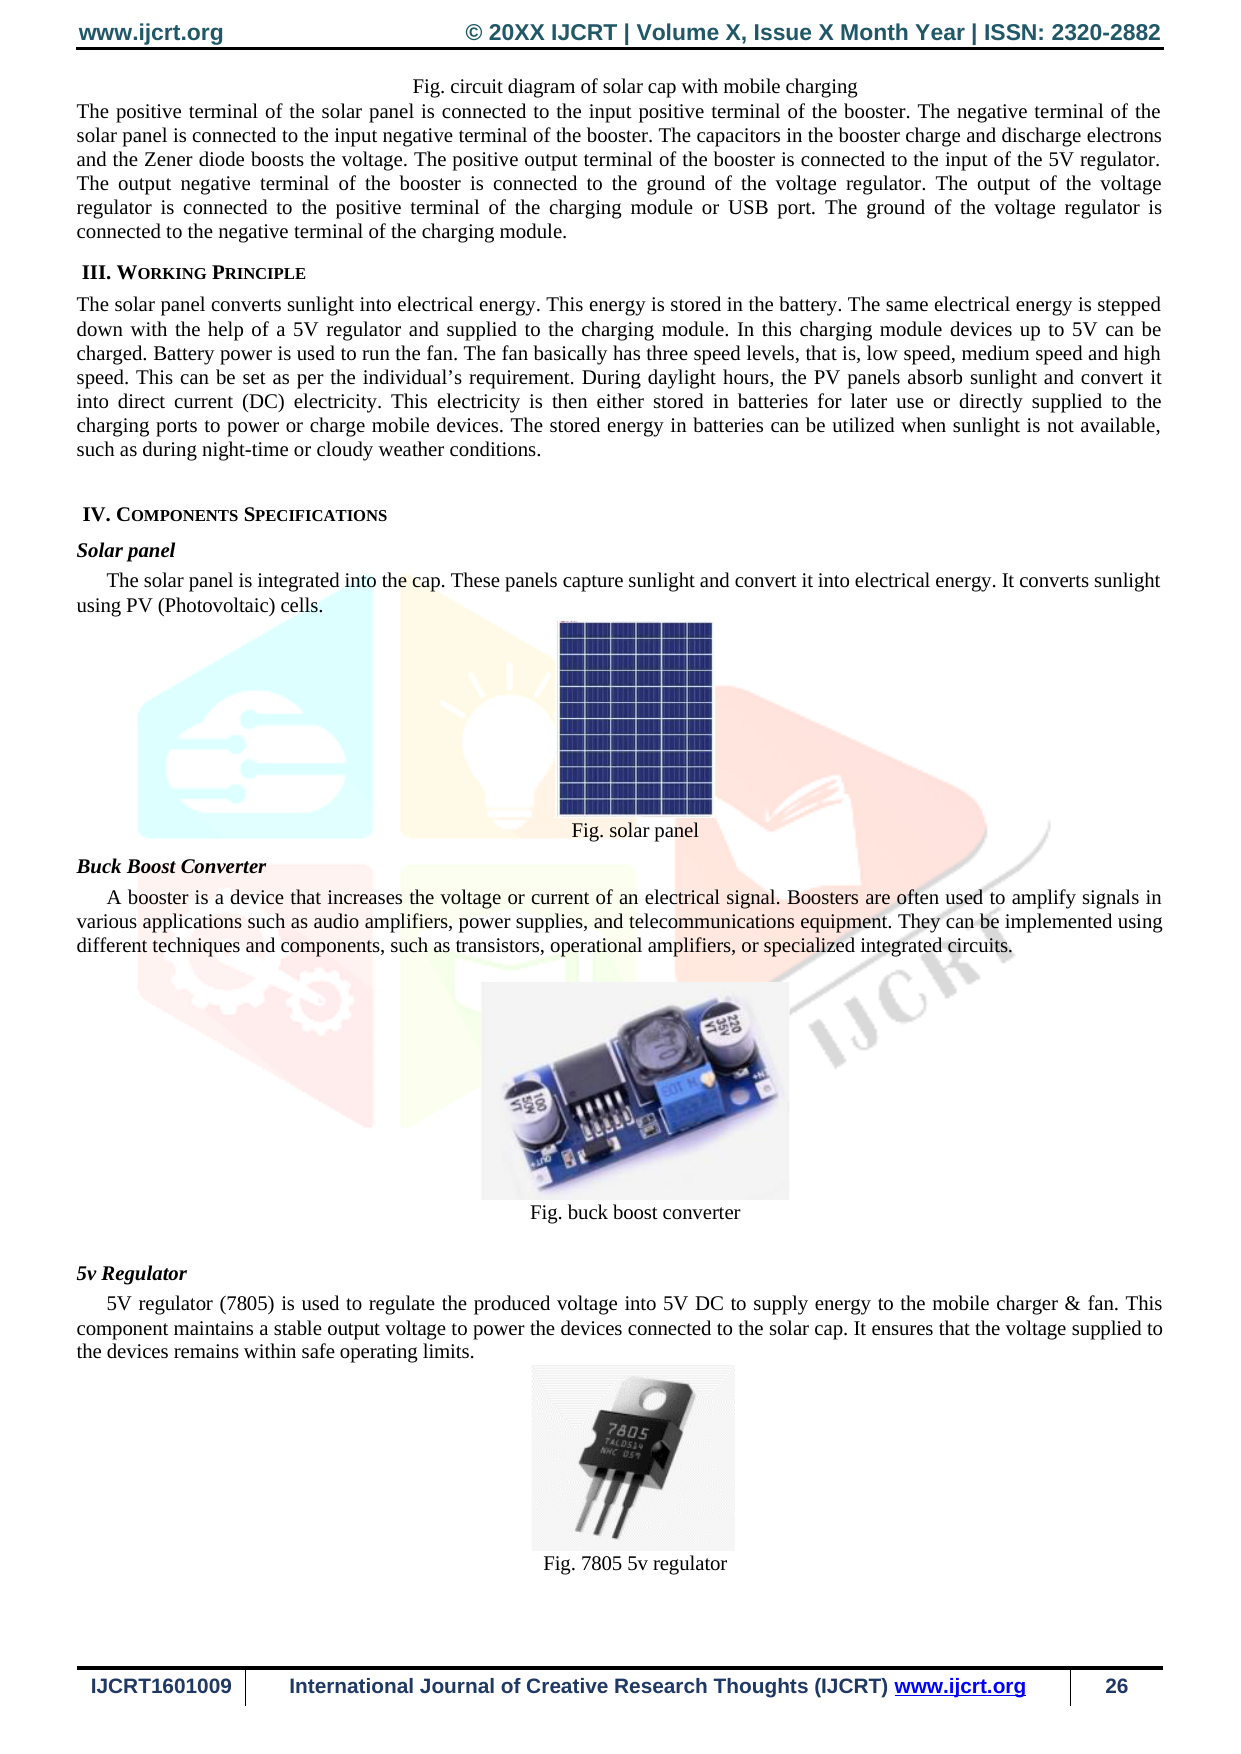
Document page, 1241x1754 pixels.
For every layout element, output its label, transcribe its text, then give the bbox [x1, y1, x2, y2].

text Fig. circuit diagram of solar cap with mobile charging [76, 74, 1164, 98]
text Fig. 7805 5v regulator [76, 1551, 1164, 1575]
text The solar panel converts sunlight into electrical energy. This energy is stored in the battery. The same electrical energy is stepped down with the help of a 5V regulator and supplied to the charging module. In this charging module devices up to 5V can be charged. Battery power is used to run the fan. The fan basically has three speed levels, that is, low speed, medium speed and high speed. This can be set as per the individual’s requirement. During daylight hours, the PV panels absorb sunlight and convert it into direct current (DC) electricity. This electricity is then either stored in batteries for later use or directly supplied to the charging ports to power or charge mobile devices. The stored energy in batteries can be utilized when sunlight is not available, such as during night-time or cloudy weather conditions. [76, 292, 1164, 461]
subtitle Solar panel [76, 538, 1164, 562]
subtitle 5v Regulator [76, 1261, 1164, 1285]
text Fig. buck boost converter [76, 1200, 1164, 1224]
text Fig. solar panel [76, 818, 1164, 842]
subtitle Components Specifications [76, 502, 1164, 526]
text The positive terminal of the solar panel is connected to the input positive terminal of the booster. The negative terminal of the solar panel is connected to the input negative terminal of the booster. The capacitors in the booster charge and discharge electrons and the Zener diode boosts the voltage. The positive output terminal of the booster is connected to the input of the 5V regulator. The output negative terminal of the booster is connected to the ground of the voltage regulator. The output of the voltage regulator is connected to the positive terminal of the charging module or USB port. The ground of the voltage regulator is connected to the negative terminal of the charging module. [76, 99, 1164, 243]
subtitle Working Principle [76, 260, 1164, 284]
text 5V regulator (7805) is used to regulate the produced voltage into 5V DC to supply energy to the mobile charger & fan. This component maintains a stable output voltage to power the devices connected to the solar cap. It ensures that the voltage supplied to the devices remains within safe operating limits. [76, 1291, 1164, 1363]
text A booster is a device that increases the voltage or current of an electrical signal. Boosters are often used to amplify signals in various applications such as audio amplifiers, power supplies, and telecommunications equipment. They can be implemented using different techniques and components, such as transistors, operational amplifiers, or specialized integrated circuits. [76, 884, 1164, 957]
text The solar panel is integrated into the cap. These panels capture sunlight and convert it into electrical energy. It converts sunlight using PV (Photovoltaic) cells. [76, 568, 1164, 617]
subtitle Buck Boost Converter [76, 854, 1164, 878]
